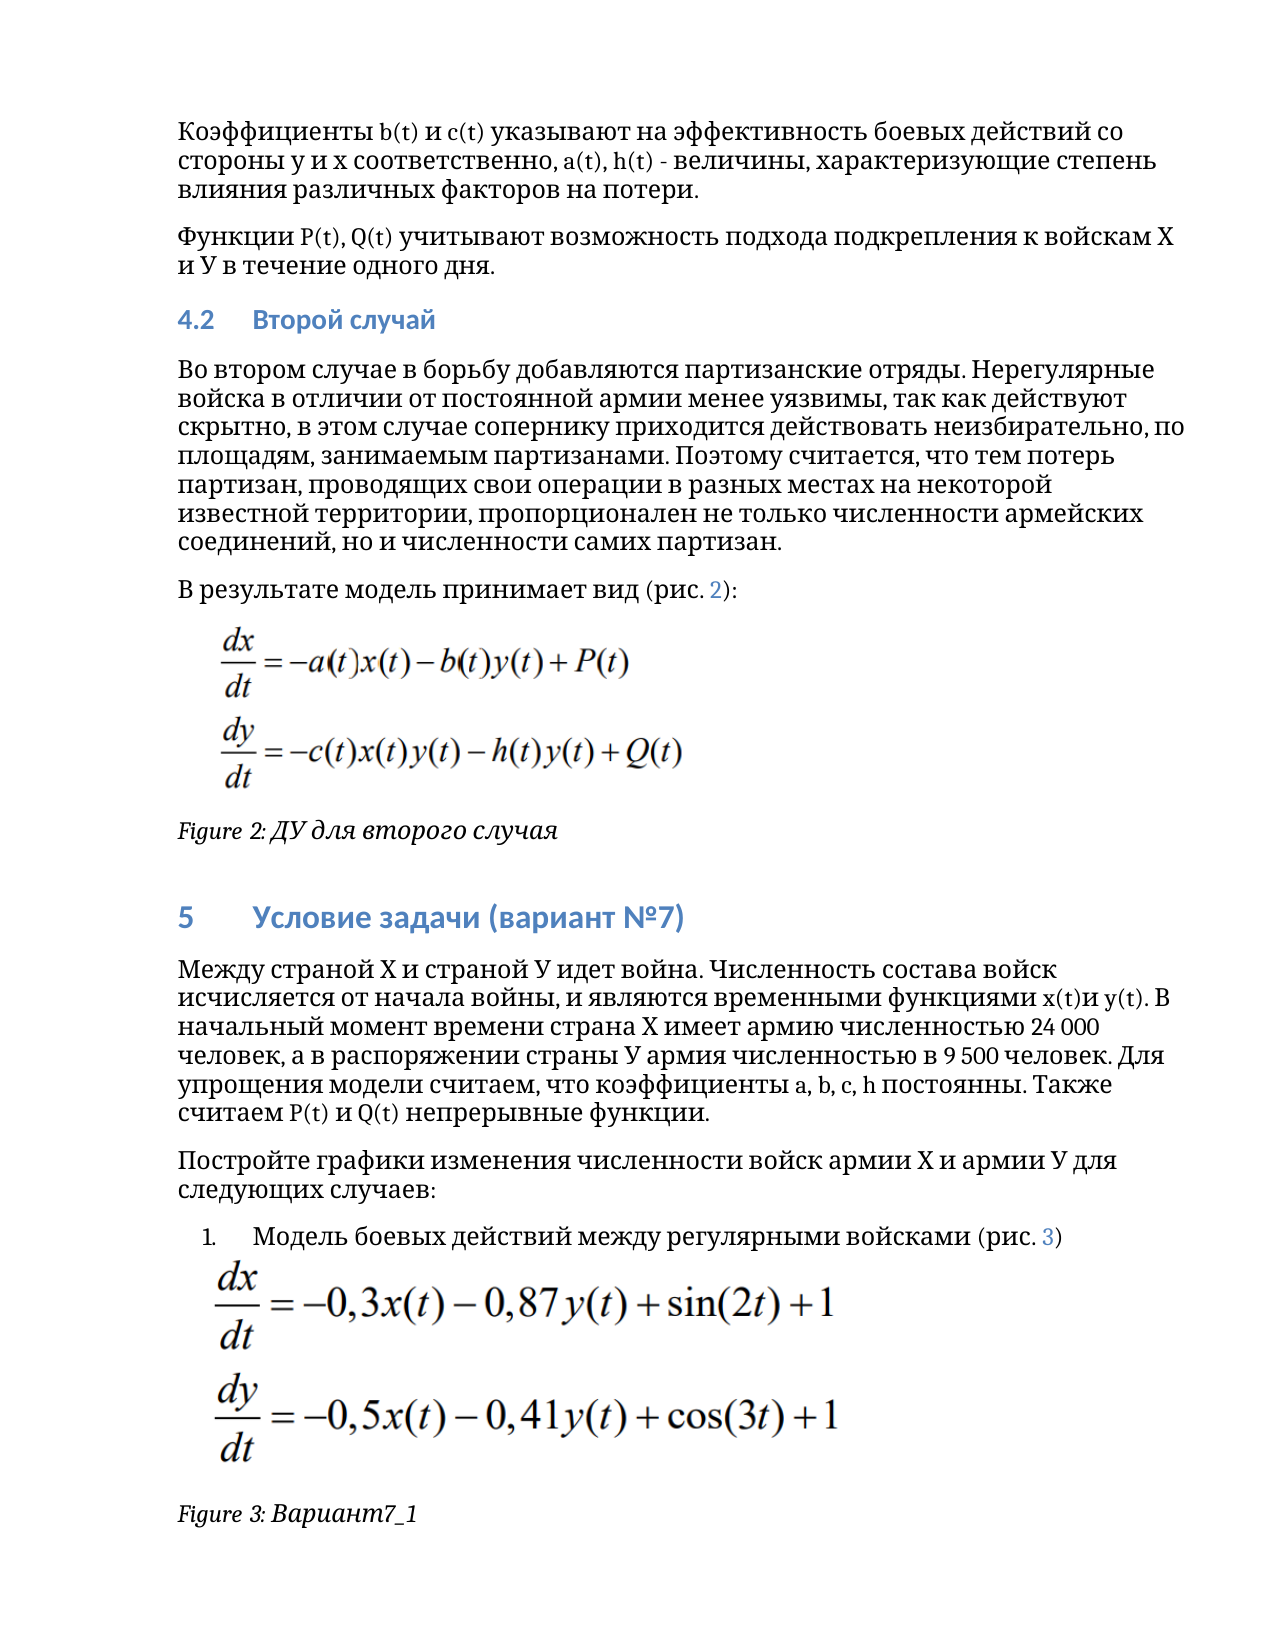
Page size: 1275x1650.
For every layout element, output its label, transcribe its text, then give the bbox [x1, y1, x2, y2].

text Постройте графики изменения численности войск армии Х и армии У для следующих случаев: [177, 1147, 1186, 1204]
text Функции P(t), Q(t) учитывают возможность подхода подкрепления к войскам Х и У в течение одного дня. [177, 223, 1186, 281]
list Модель боевых действий между регулярными войсками (рис. 3) [202, 1223, 1186, 1252]
text Между страной Х и страной У идет война. Численность состава войск исчисляется от начала войны, и являются временными функциями x(t)и y(t). В начальный момент времени страна Х имеет армию численностью 24 000 человек, а в распоряжении страны У армия численностью в 9 500 человек. Для упрощения модели считаем, что коэффициенты a, b, c, h постоянны. Также считаем P(t) и Q(t) непрерывные функции. [177, 956, 1186, 1128]
text В результате модель принимает вид (рис. 2): [177, 576, 1186, 604]
subtitle 4.2 Второй случай [177, 301, 1186, 337]
picture [177, 1255, 890, 1479]
text Коэффициенты b(t) и c(t) указывают на эффективность боевых действий со стороны у и х соответственно, a(t), h(t) - величины, характеризующие степень влияния различных факторов на потери. [177, 118, 1186, 204]
text Figure 3: Вариант7_1 [177, 1500, 1186, 1528]
subtitle 5 Условие задачи (вариант №7) [177, 896, 1186, 937]
text Во втором случае в борьбу добавляются партизанские отряды. Нерегулярные войска в отличии от постоянной армии менее уязвимы, так как действуют скрытно, в этом случае сопернику приходится действовать неизбирательно, по площадям, занимаемым партизанами. Поэтому считается, что тем потерь партизан, проводящих свои операции в разных местах на некоторой известной территории, пропорционален не только численности армейских соединений, но и численности самих партизан. [177, 356, 1186, 557]
text Figure 2: ДУ для второго случая [177, 817, 1186, 846]
picture [177, 623, 753, 797]
